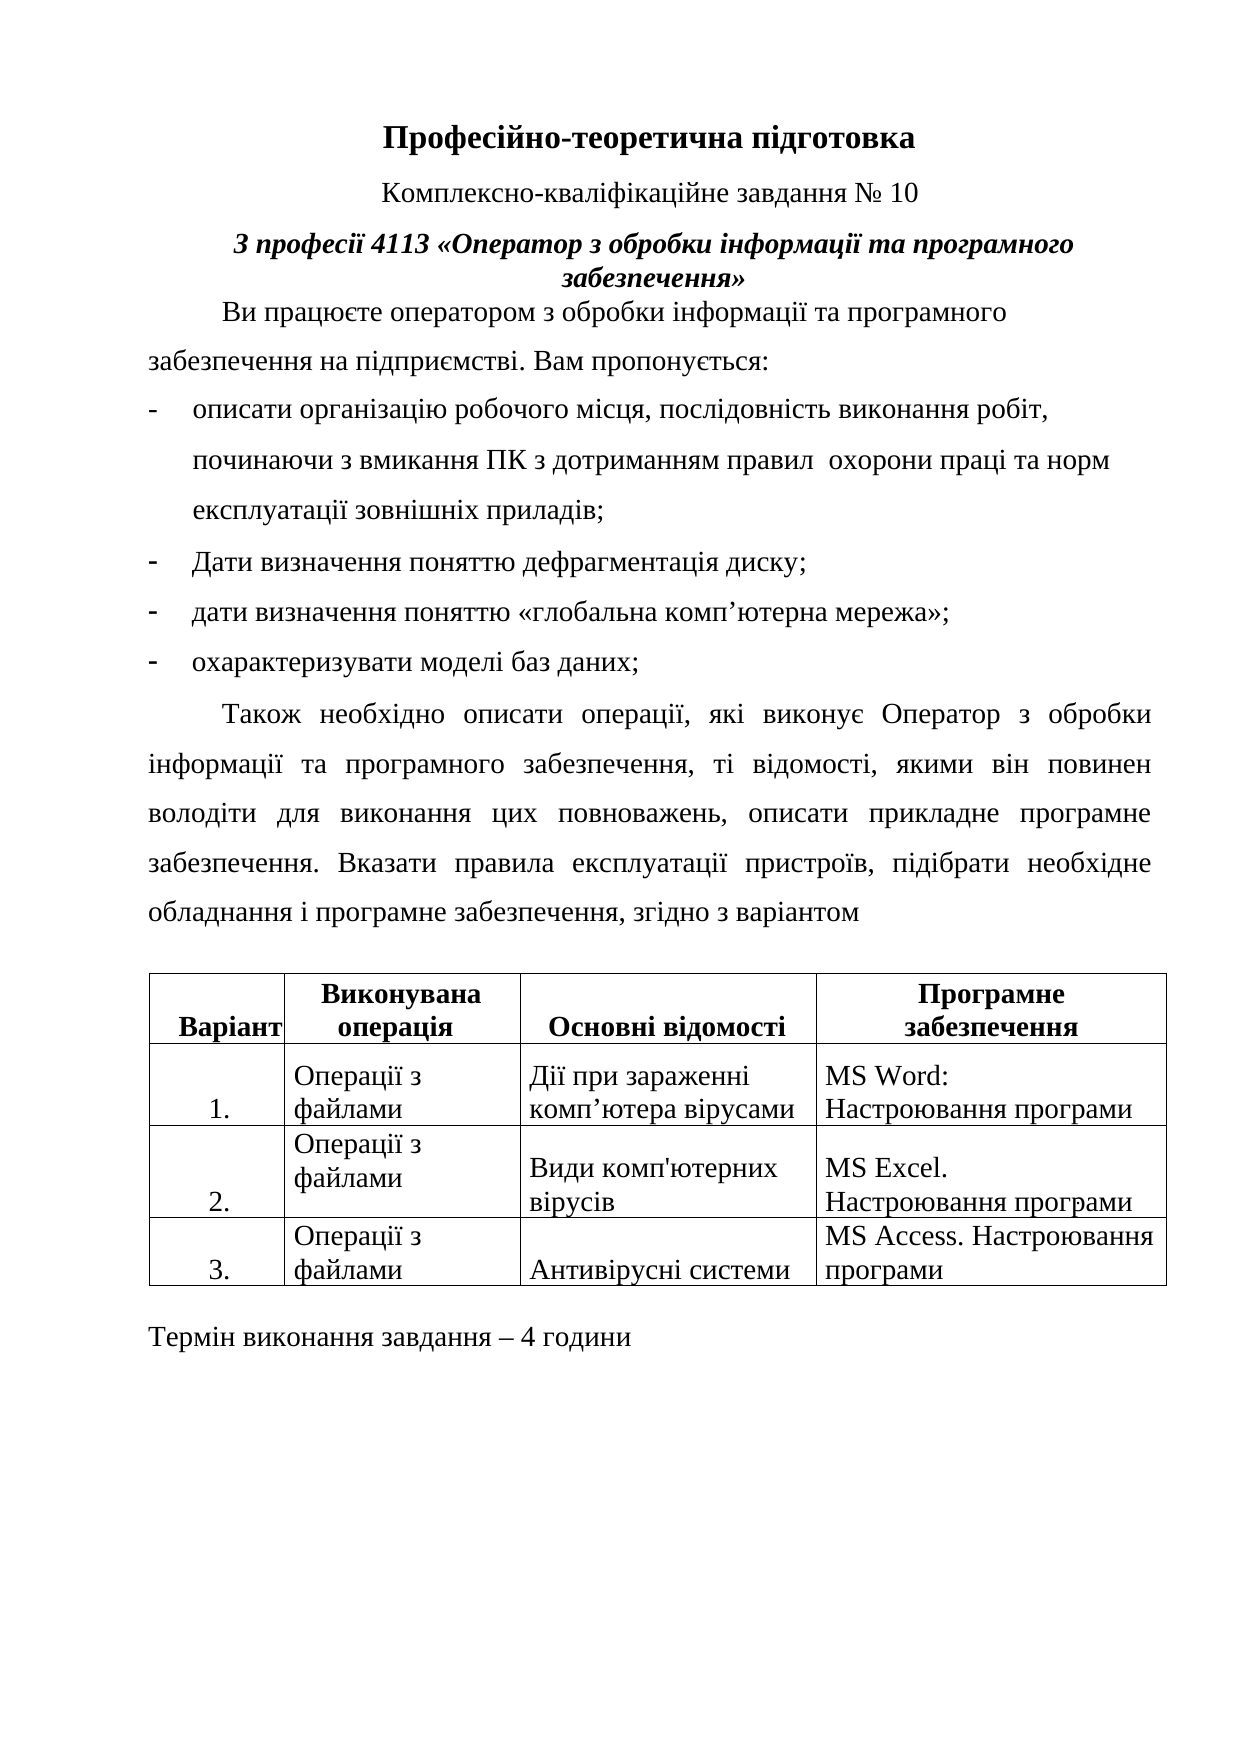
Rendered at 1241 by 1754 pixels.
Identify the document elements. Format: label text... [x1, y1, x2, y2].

text Також необхідно описати операції, які виконує Оператор з обробки інформації та програмного забезпечення, ті відомості, якими він повинен володіти для виконання цих повноважень, описати прикладне програмне забезпечення. Вказати правила експлуатації пристроїв, підібрати необхідне обладнання і програмне забезпечення, згідно з варіантом [148, 696, 1152, 928]
table_header Варіант [150, 974, 284, 1043]
table_header Основні відомості [521, 974, 816, 1043]
list описати організацію робочого місця, послідовність виконання робіт, починаючи з вмикання ПК з дотриманням правил охорони праці та норм експлуатації зовнішніх приладів; [148, 392, 1152, 526]
text Професійно-теоретична підготовка [148, 117, 1150, 156]
table_cell 1. [150, 1044, 284, 1125]
table_header Програмне забезпечення [817, 974, 1166, 1043]
table_cell Види комп'ютерних вірусів [521, 1126, 816, 1217]
text Комплексно-кваліфікаційне завдання № 10 [148, 175, 1152, 208]
text Ви працюєте оператором з обробки інформації та програмного забезпечення на підприємстві. Вам пропонується: [148, 294, 1152, 376]
text З професії 4113 «Оператор з обробки інформації та програмного забезпечення» [148, 227, 1163, 294]
text Термін виконання завдання – 4 години [148, 1330, 1152, 1351]
list охарактеризувати моделі баз даних; [148, 644, 1152, 678]
table_header Виконувана операція [285, 974, 520, 1043]
table_cell Операції з файлами [285, 1044, 520, 1125]
list Дати визначення поняттю дефрагментація диску; [148, 544, 1152, 577]
table_cell MS Excel. Настроювання програми [817, 1126, 1166, 1217]
table_cell 2. [150, 1126, 284, 1217]
table_cell Дії при зараженні комп’ютера вірусами [521, 1044, 816, 1125]
table_cell Операції з файлами [285, 1218, 520, 1285]
list дати визначення поняттю «глобальна комп’ютерна мережа»; [148, 594, 1152, 627]
table_cell MS Access. Настроювання програми [817, 1218, 1166, 1285]
table_cell Антивірусні системи [521, 1218, 816, 1285]
table_cell Операції з файлами [285, 1126, 520, 1217]
table_cell 3. [150, 1218, 284, 1285]
table_cell MS Word: Настроювання програми [817, 1044, 1166, 1125]
